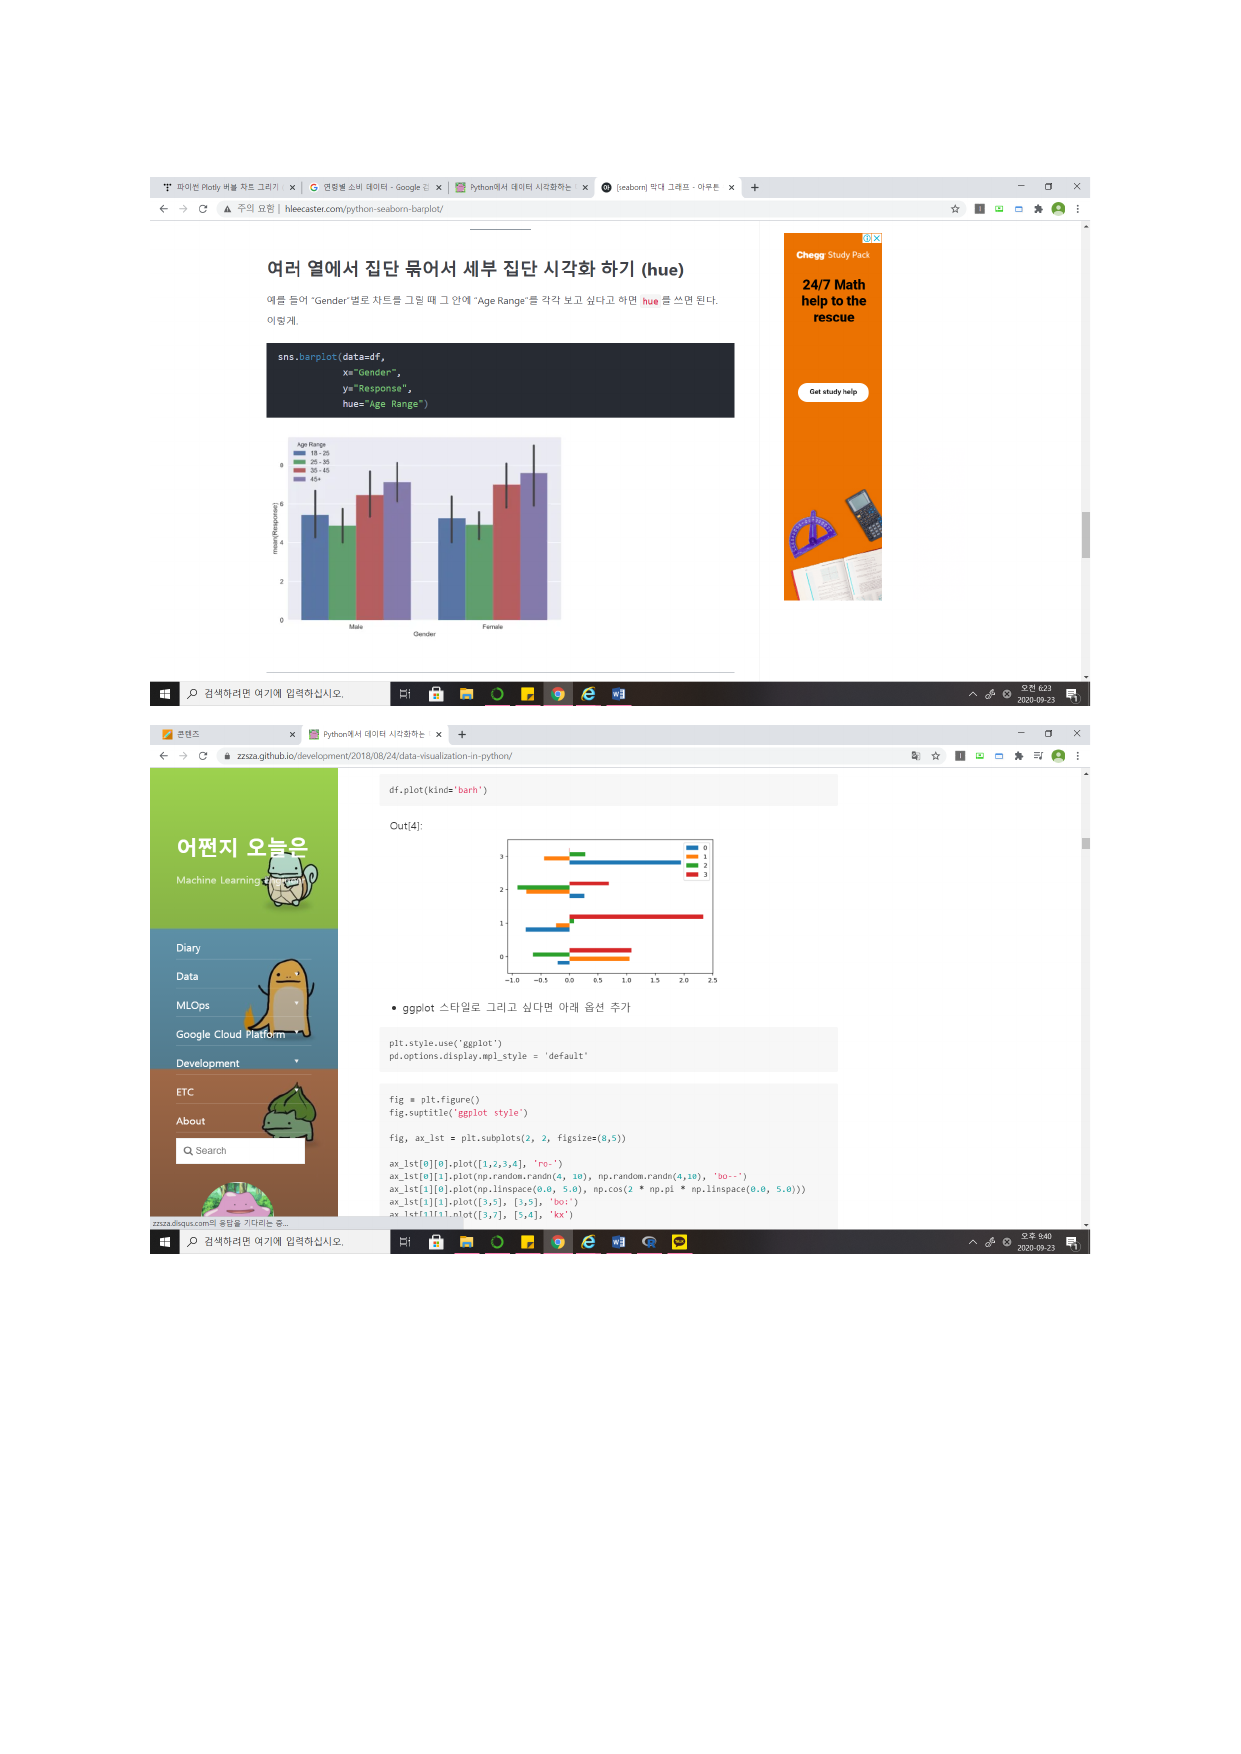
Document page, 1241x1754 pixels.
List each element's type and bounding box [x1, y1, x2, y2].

picture [150, 725, 1091, 1254]
picture [150, 177, 1091, 706]
